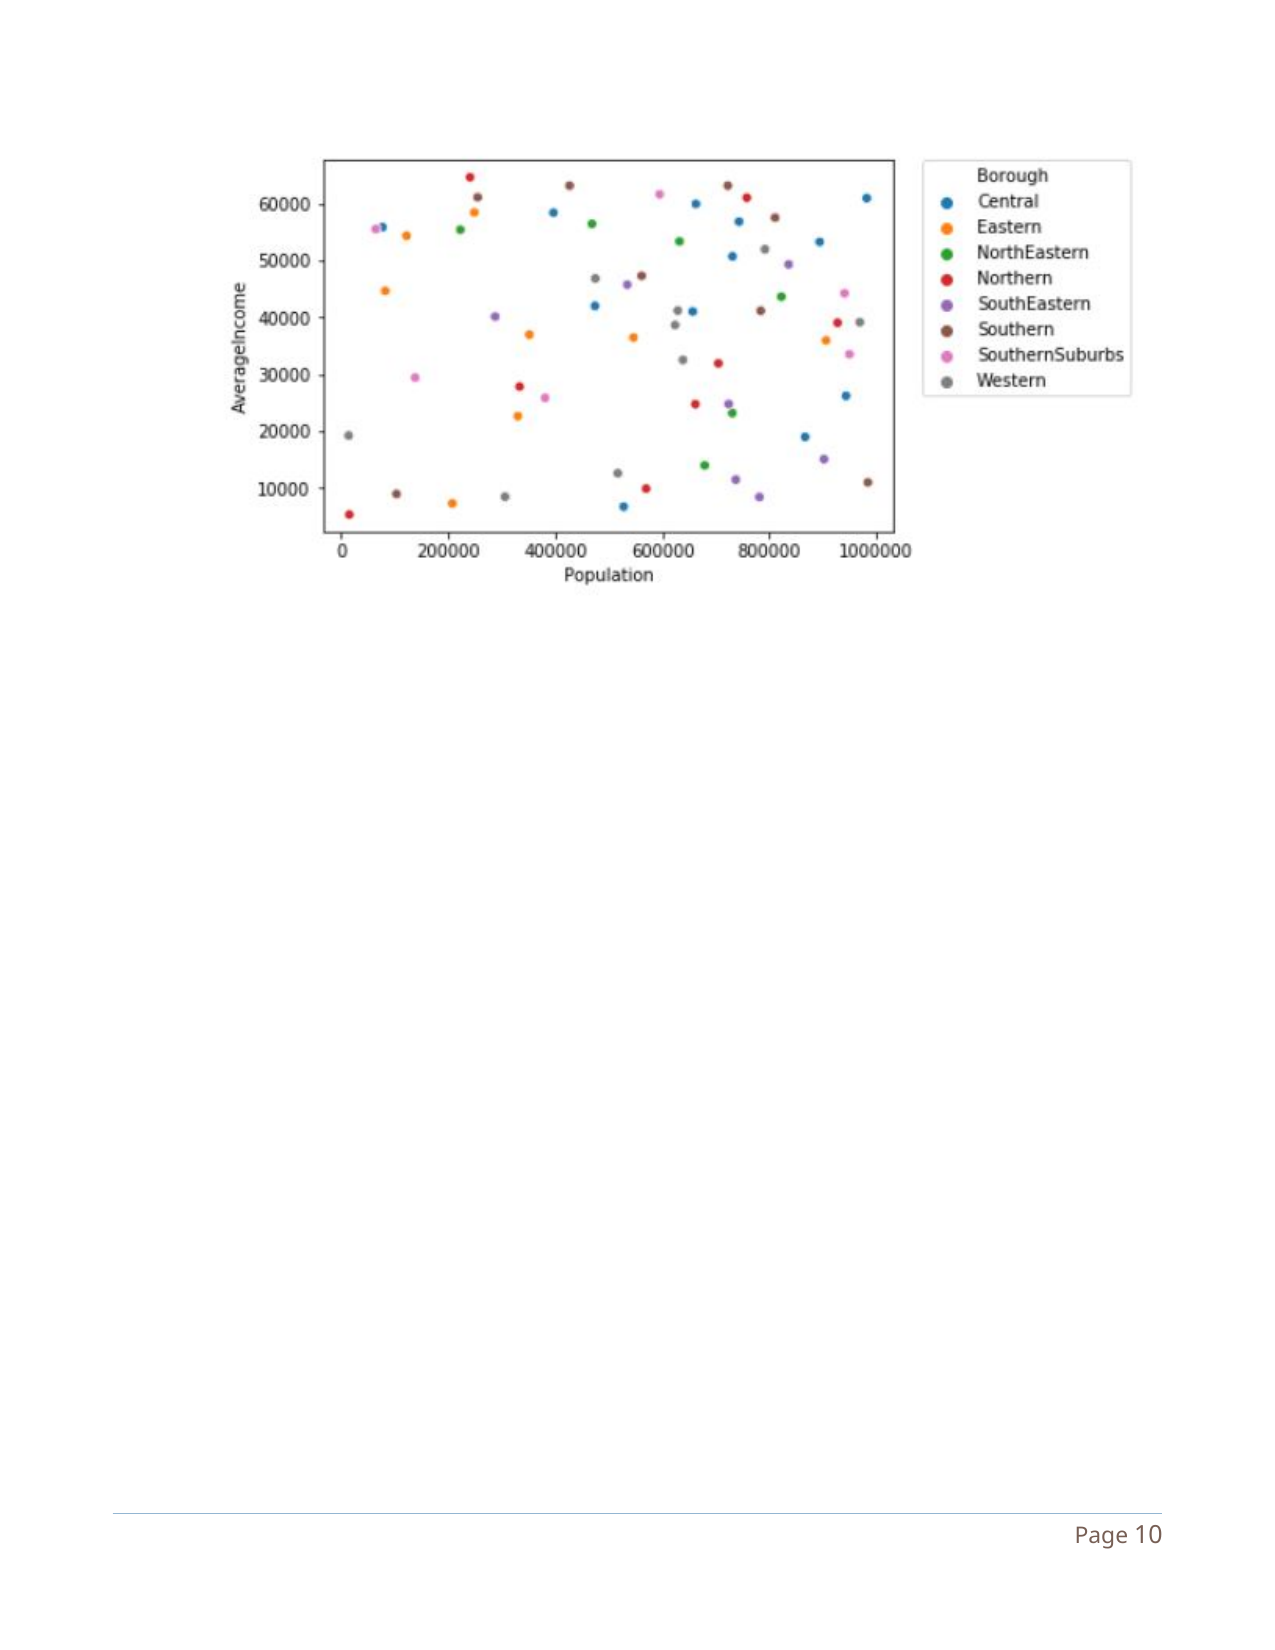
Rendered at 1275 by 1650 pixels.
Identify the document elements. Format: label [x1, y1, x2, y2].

picture [187, 132, 1141, 611]
